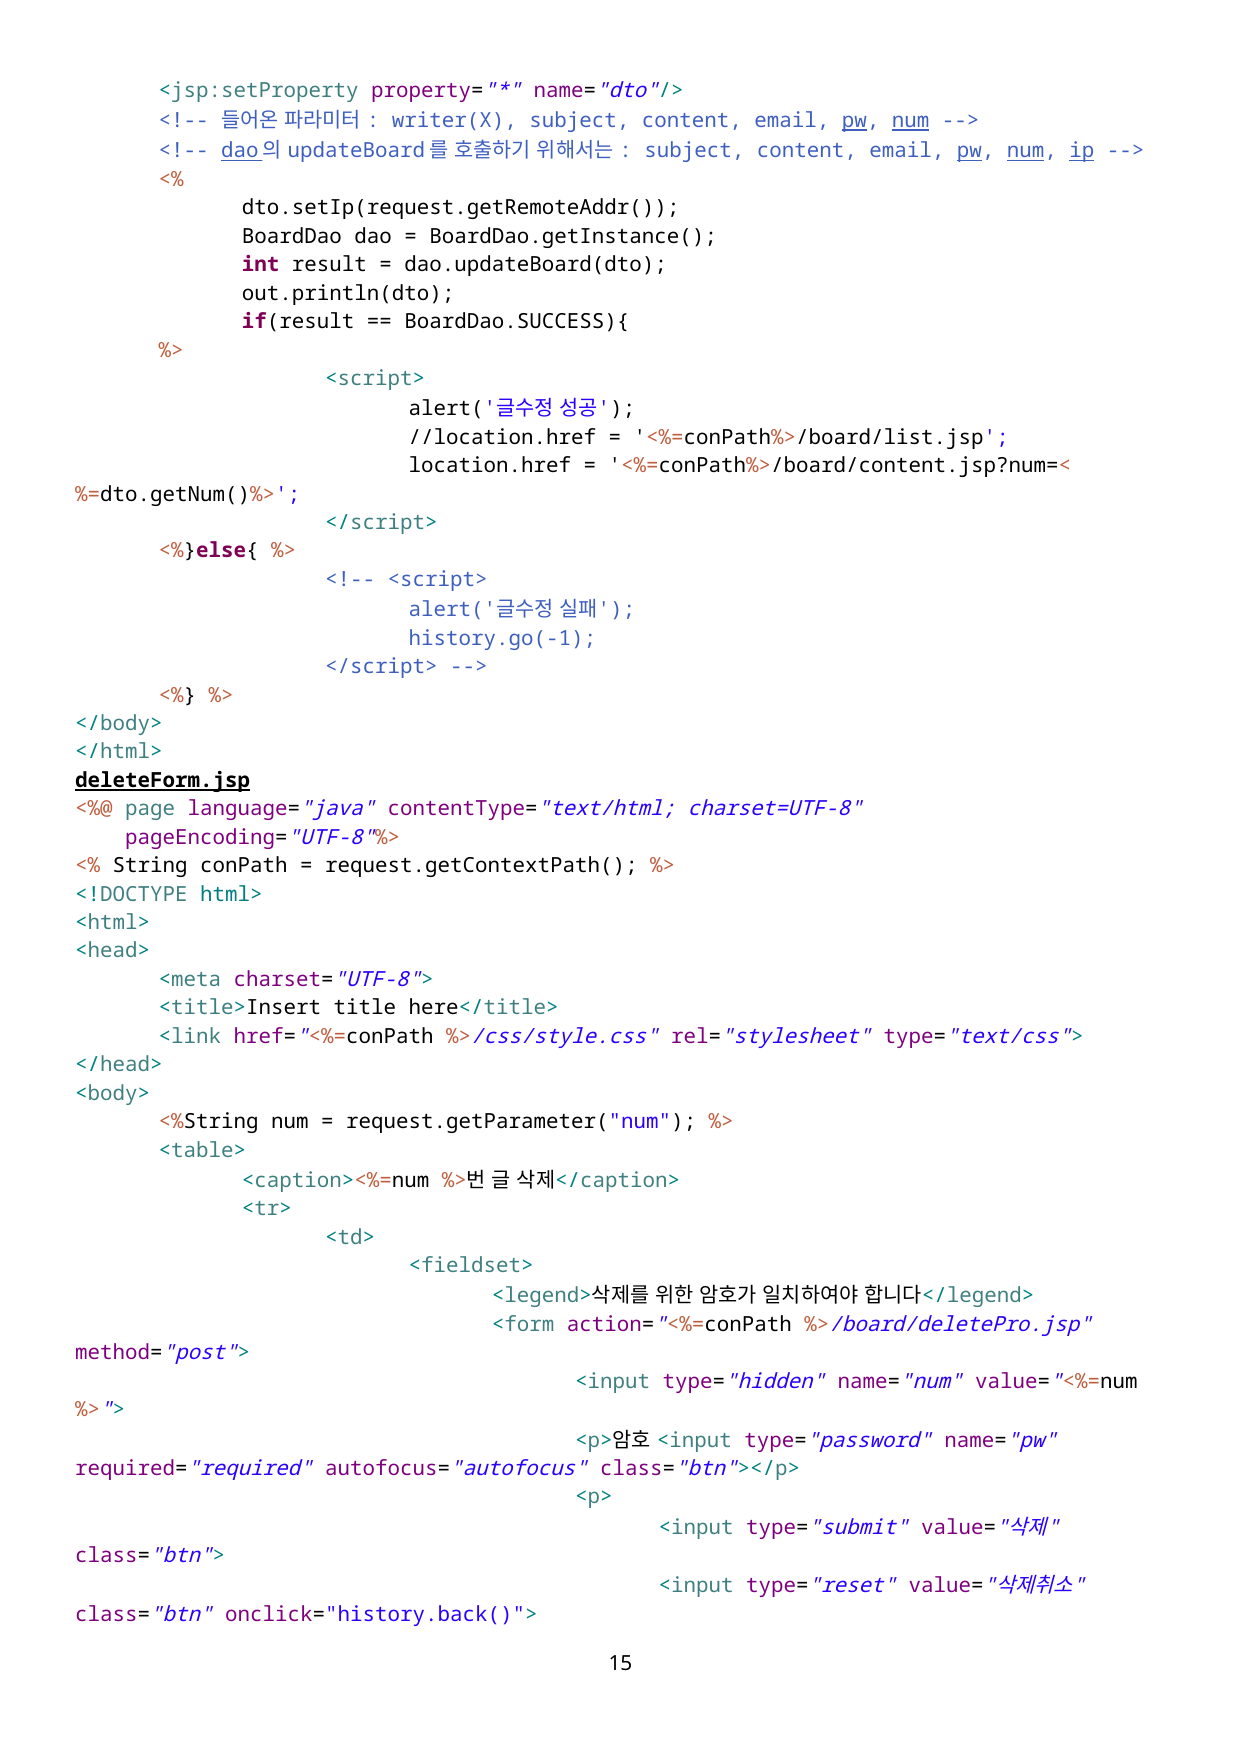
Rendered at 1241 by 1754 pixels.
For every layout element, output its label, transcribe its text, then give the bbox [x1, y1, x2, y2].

text <html> [75, 907, 1165, 936]
text <!DOCTYPE html> [75, 879, 1165, 907]
text <caption><%=num %>번 글 삭제</caption> [75, 1163, 1165, 1193]
text int result = dao.updateBoard(dto); [75, 249, 1165, 278]
text <jsp:setProperty property="*" name="dto"/> [75, 75, 1165, 103]
text <!-- <script> [75, 564, 1165, 592]
text deleteForm.jsp [75, 765, 1165, 793]
text </script> [75, 507, 1165, 536]
text BoardDao dao = BoardDao.getInstance(); [75, 221, 1165, 249]
text <head> [75, 936, 1165, 964]
text if(result == BoardDao.SUCCESS){ [75, 306, 1165, 335]
text out.println(dto); [75, 278, 1165, 306]
text <% [75, 164, 1165, 192]
text alert('글수정 실패'); [75, 592, 1165, 623]
text <input type="reset" value="삭제취소" class="btn" onclick="history.back()"> [75, 1569, 1165, 1627]
text <td> [75, 1222, 1165, 1250]
text <%@ page language="java" contentType="text/html; charset=UTF-8" [75, 793, 1165, 822]
text <p> [75, 1482, 1165, 1510]
text </html> [75, 737, 1165, 765]
text <input type="hidden" name="num" value="<%=num%>"> [75, 1366, 1165, 1423]
text <!-- 들어온 파라미터 : writer(X), subject, content, email, pw, num --> [75, 103, 1165, 134]
text </head> [75, 1049, 1165, 1078]
text %> [75, 335, 1165, 363]
text <fieldset> [75, 1250, 1165, 1279]
text location.href = '<%=conPath%>/board/content.jsp?num=<%=dto.getNum()%>'; [75, 450, 1165, 507]
text <meta charset="UTF-8"> [75, 964, 1165, 992]
text <p>암호 <input type="password" name="pw" required="required" autofocus="autofocus" class="btn"></p> [75, 1423, 1165, 1482]
text <form action="<%=conPath %>/board/deletePro.jsp" method="post"> [75, 1309, 1165, 1366]
text <legend>삭제를 위한 암호가 일치하여야 합니다</legend> [75, 1279, 1165, 1309]
text pageEncoding="UTF-8"%> [75, 822, 1165, 850]
text alert('글수정 성공'); [75, 392, 1165, 422]
text <%String num = request.getParameter("num"); %> [75, 1106, 1165, 1135]
text <input type="submit" value="삭제" class="btn"> [75, 1510, 1165, 1569]
text <% String conPath = request.getContextPath(); %> [75, 850, 1165, 879]
text //location.href = '<%=conPath%>/board/list.jsp'; [75, 422, 1165, 450]
text </script> --> [75, 651, 1165, 680]
text <link href="<%=conPath %>/css/style.css" rel="stylesheet" type="text/css"> [75, 1021, 1165, 1049]
text <title>Insert title here</title> [75, 992, 1165, 1021]
text <%}else{ %> [75, 536, 1165, 564]
text <script> [75, 363, 1165, 392]
text <%} %> [75, 680, 1165, 708]
text <table> [75, 1135, 1165, 1163]
text <body> [75, 1078, 1165, 1106]
text history.go(-1); [75, 623, 1165, 651]
text <tr> [75, 1193, 1165, 1222]
text <!-- dao의 updateBoard를 호출하기 위해서는 : subject, content, email, pw, num, ip --> [75, 134, 1165, 164]
text dto.setIp(request.getRemoteAddr()); [75, 192, 1165, 221]
text </body> [75, 708, 1165, 737]
